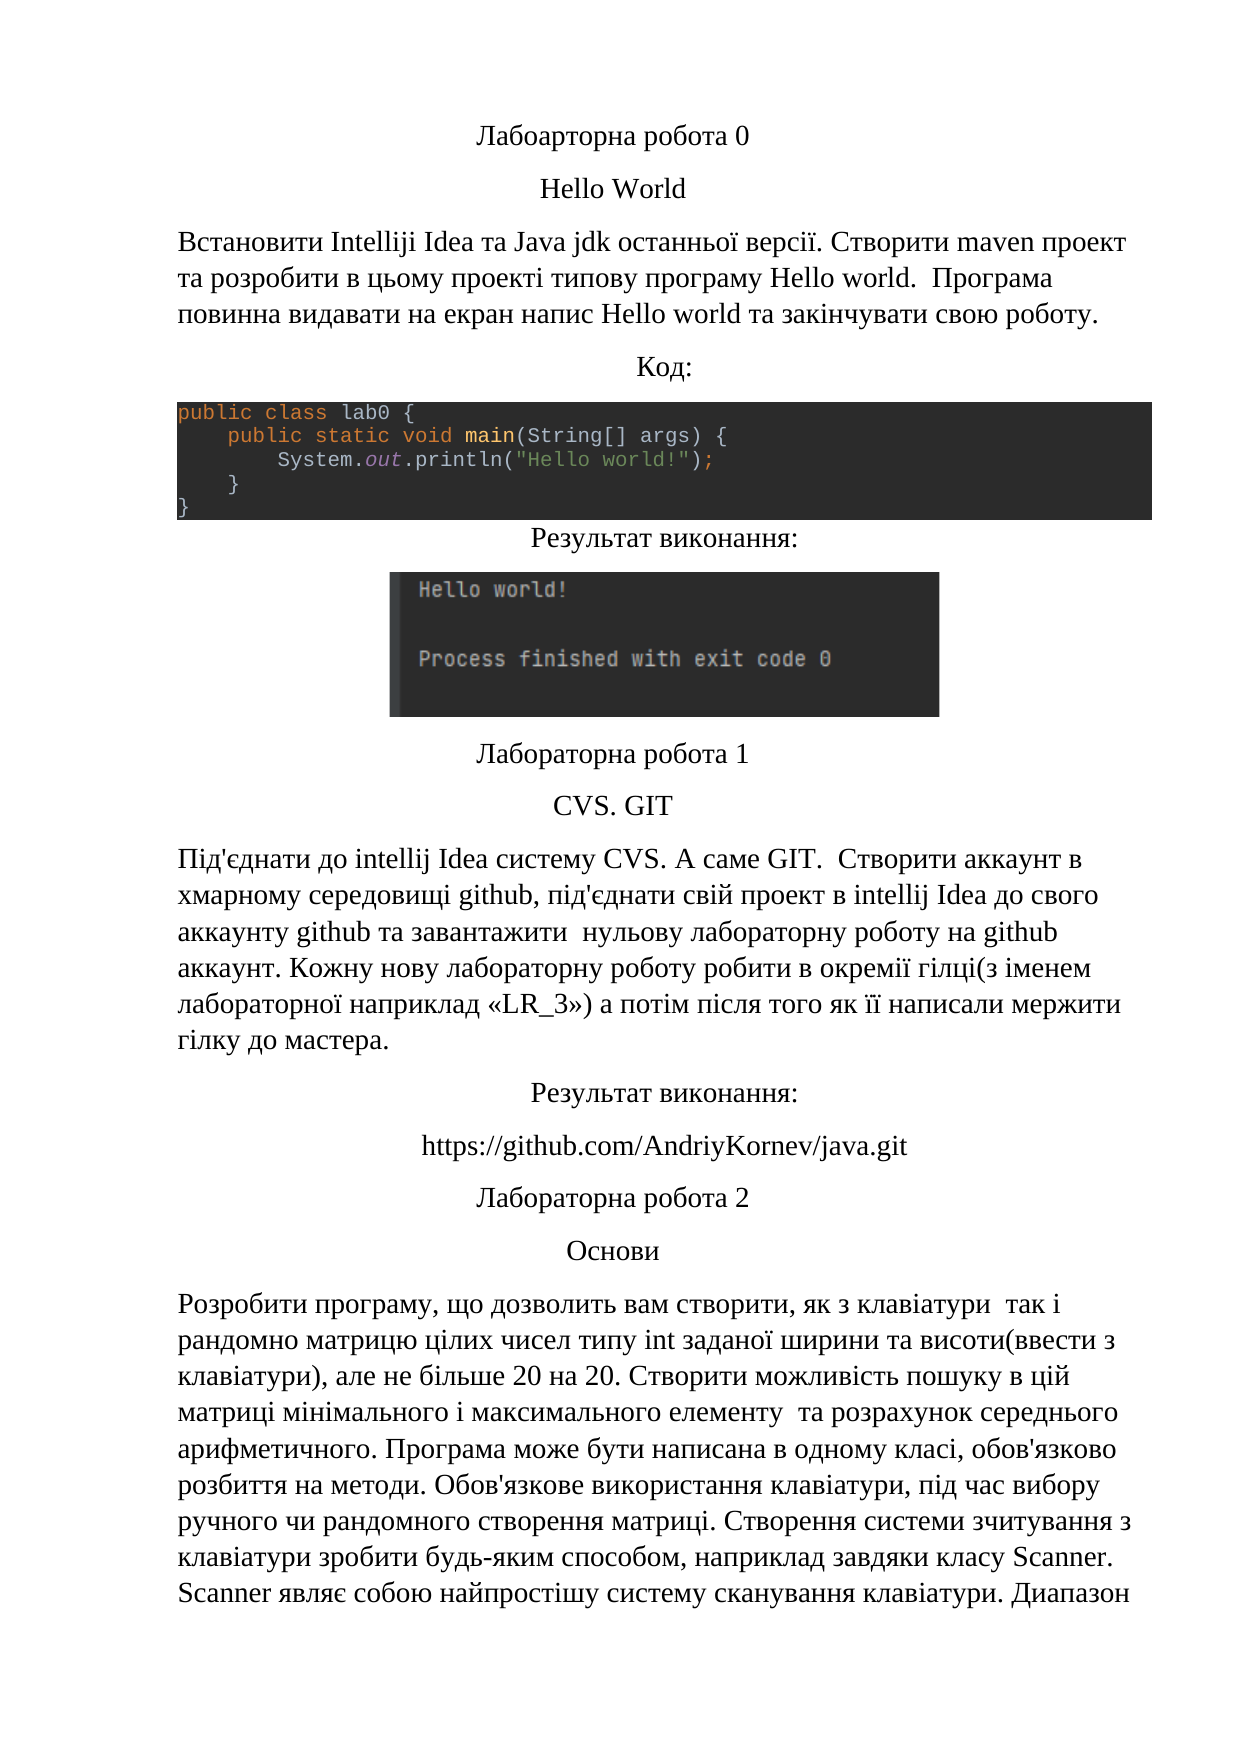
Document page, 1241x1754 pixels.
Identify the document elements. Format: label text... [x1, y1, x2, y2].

text Лабоарторна робота 0 [74, 118, 1152, 152]
text Встановити Intelliji Idea та Java jdk останньої версії. Cтворити maven проект та розробити в цьому проекті типову програму Hello world. Програма повинна видавати на екран напис Hello world та закінчувати свою роботу. [177, 224, 1152, 329]
picture [389, 572, 940, 717]
text Лабораторна робота 2 [74, 1181, 1152, 1214]
text Код: [177, 349, 1152, 382]
text Результат виконання: [177, 520, 1152, 553]
text Основи [74, 1233, 1152, 1267]
text CVS. GIT [74, 788, 1152, 822]
text Під'єднати до intellij Idea систему CVS. А саме GIT. Створити аккаунт в хмарному середовищі github, під'єднати свій проект в intellij Idea до свого аккаунту github та завантажити нульову лабораторну роботу на github аккаунт. Кожну нову лабораторну роботу робити в окремії гілці(з іменем лабораторної наприклад «LR_3») а потім після того як її написали мержити гілку до мастера. [177, 841, 1152, 1056]
text Hello World [74, 171, 1152, 204]
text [177, 1286, 1152, 1609]
text https://github.com/AndriyKornev/java.git [177, 1128, 1152, 1161]
text Лабораторна робота 1 [74, 736, 1152, 769]
text public class lab0 { public static void main(String[] args) { System.out.println("Hello world!"); } } [177, 402, 1152, 520]
text Результат виконання: [177, 1075, 1152, 1108]
